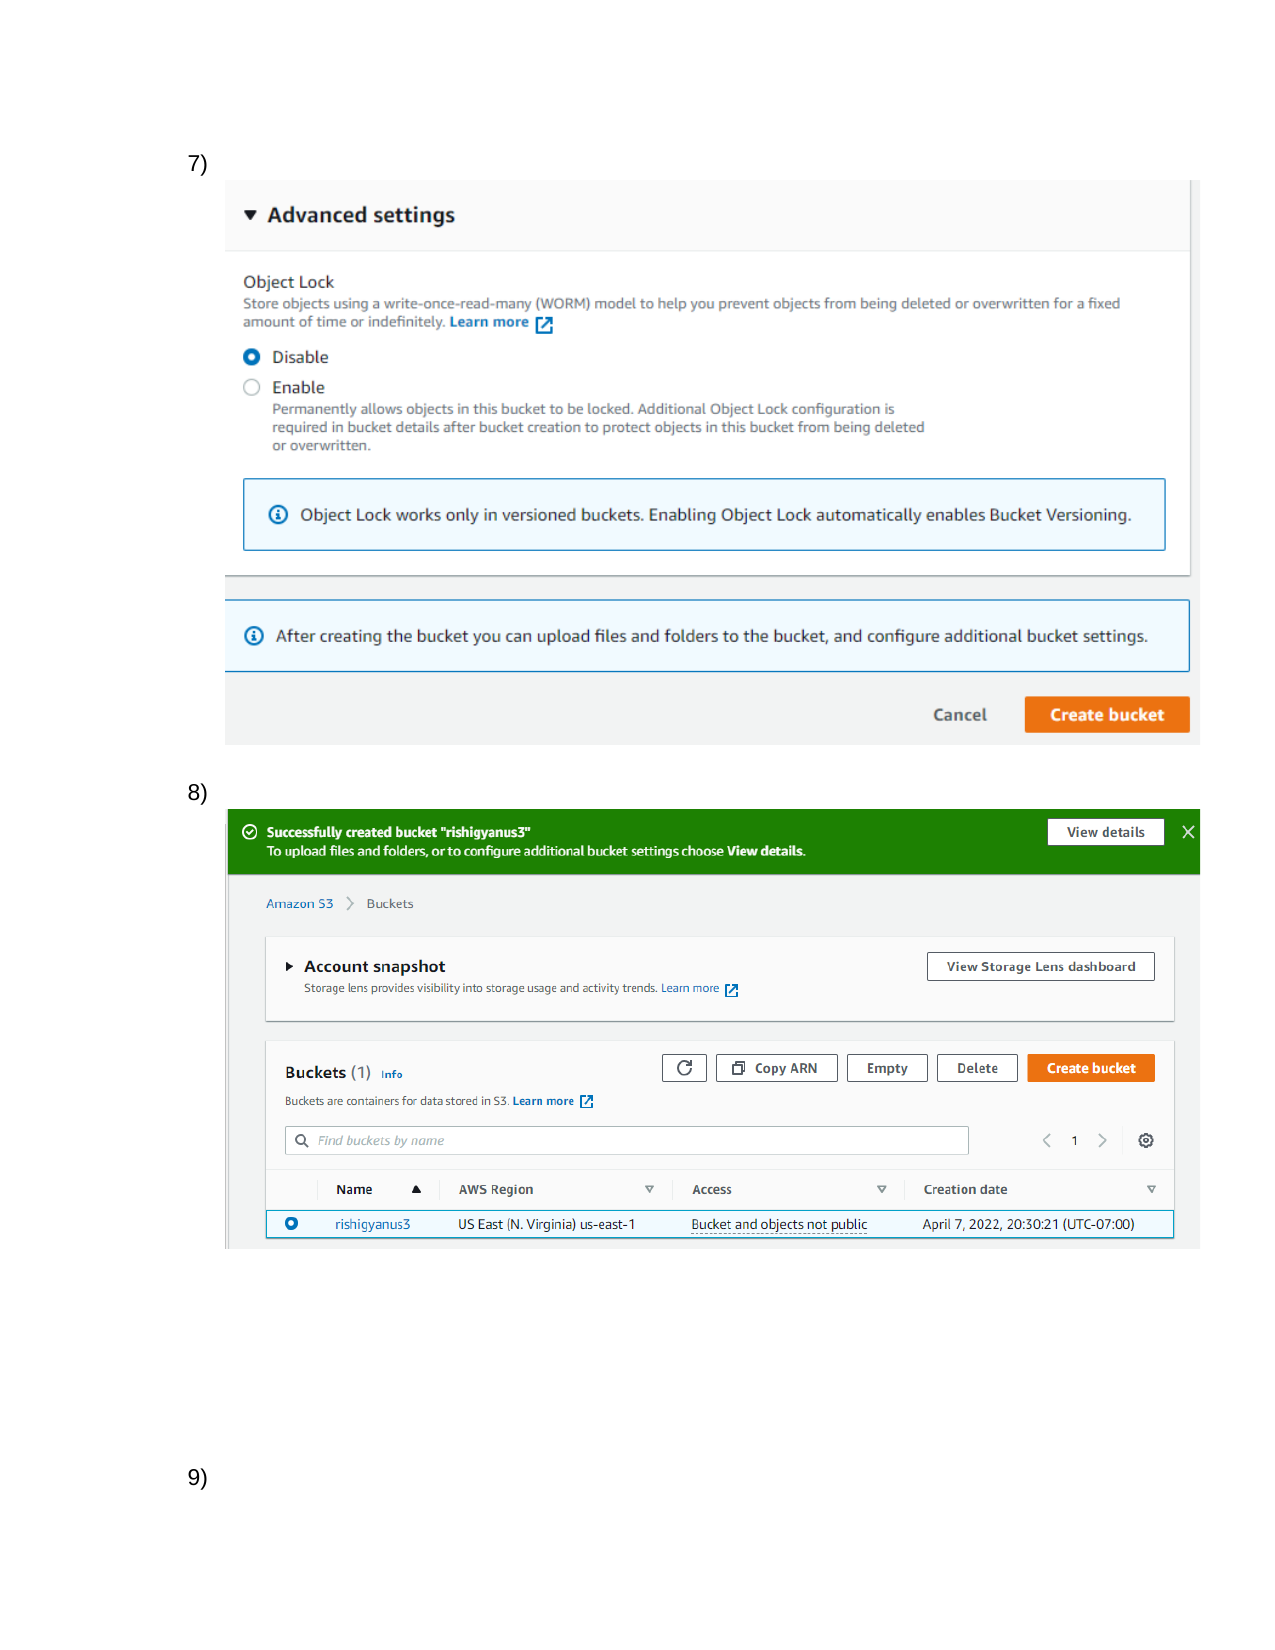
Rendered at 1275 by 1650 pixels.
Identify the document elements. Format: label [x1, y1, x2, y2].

picture [225, 180, 1200, 745]
picture [225, 809, 1200, 1249]
